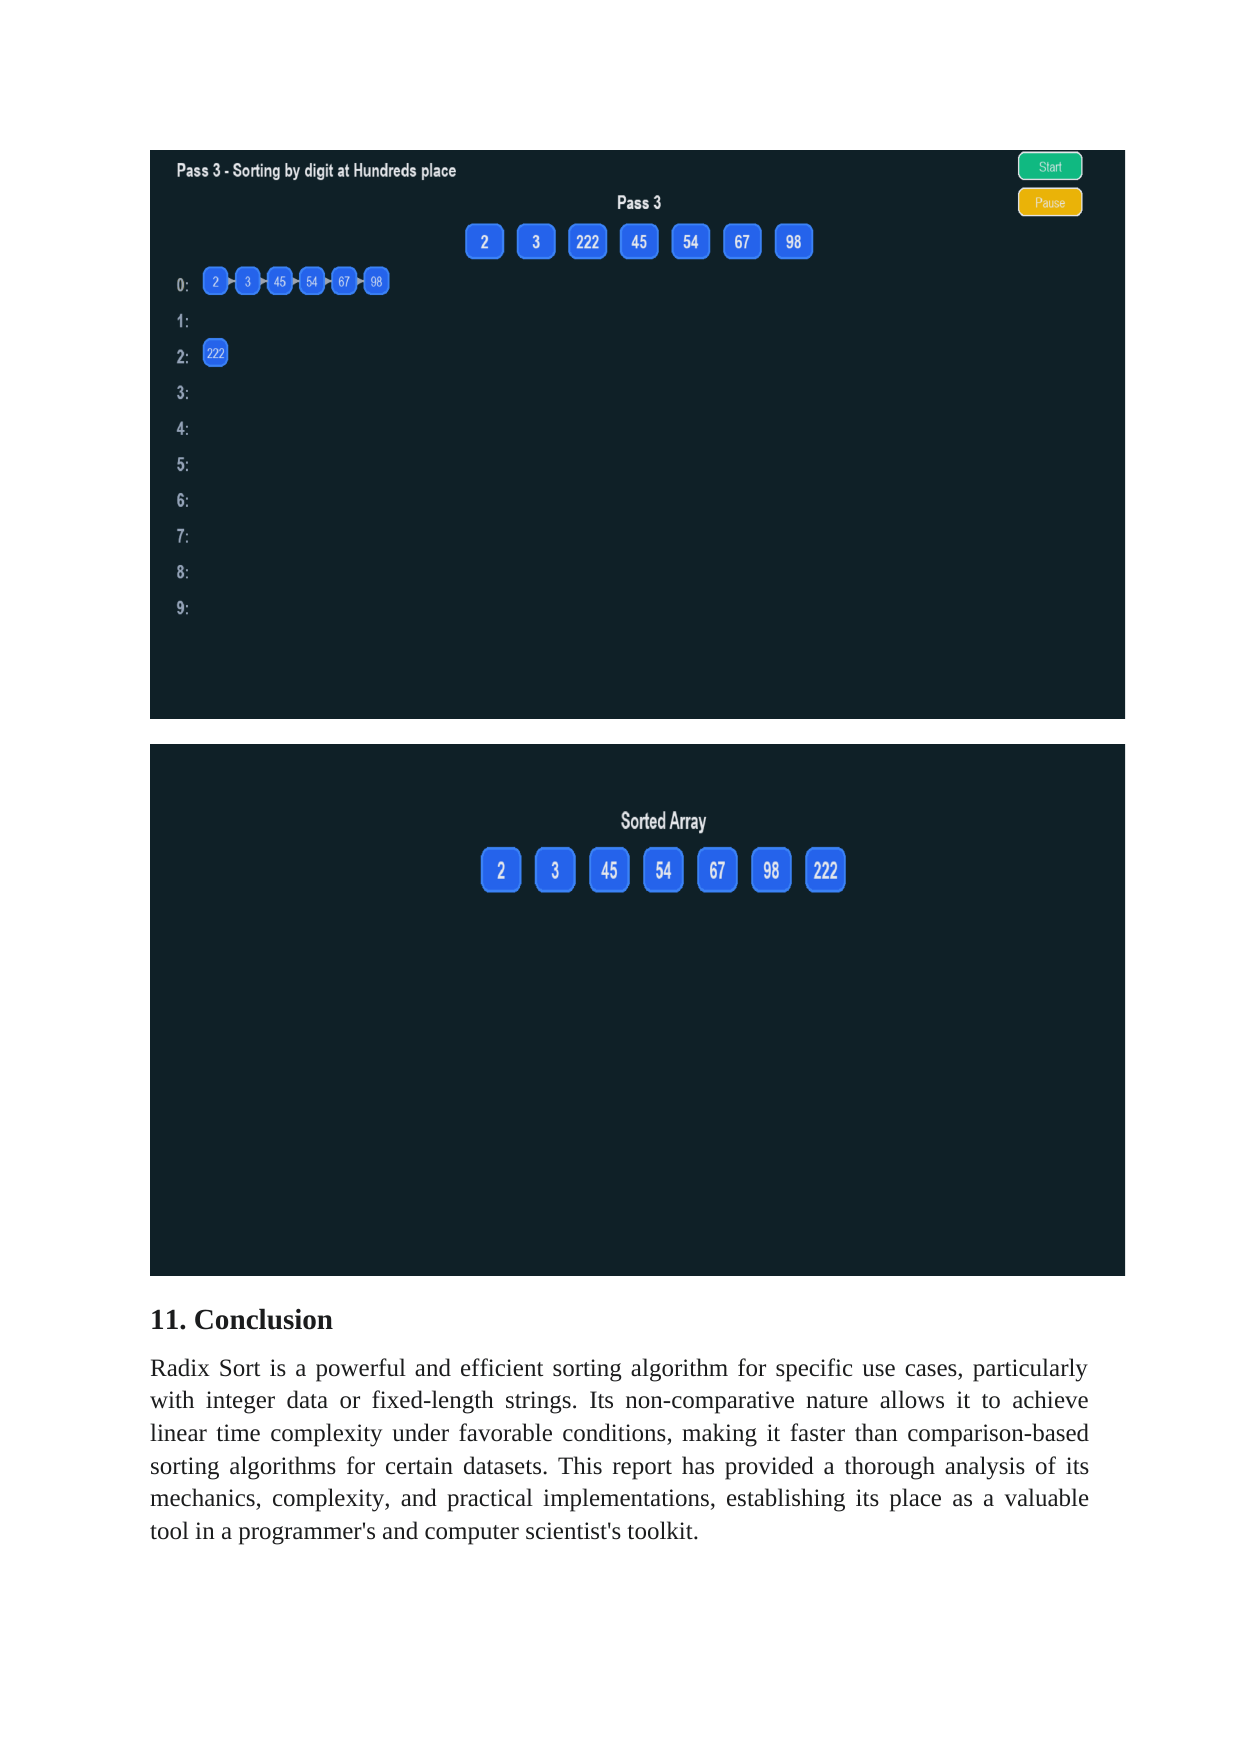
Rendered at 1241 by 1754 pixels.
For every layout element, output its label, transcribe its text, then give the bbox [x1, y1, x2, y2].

subtitle 11. Conclusion [150, 1302, 1090, 1335]
text Radix Sort is a powerful and efficient sorting algorithm for specific use cases, particularly with integer data or fixed-length strings. Its non-comparative nature allows it to achieve linear time complexity under favorable conditions, making it faster than comparison-based sorting algorithms for certain datasets. This report has provided a thorough analysis of its mechanics, complexity, and practical implementations, establishing its place as a valuable tool in a programmer's and computer scientist's toolkit. [150, 1353, 1090, 1545]
picture [150, 150, 1125, 719]
picture [150, 744, 1125, 1276]
